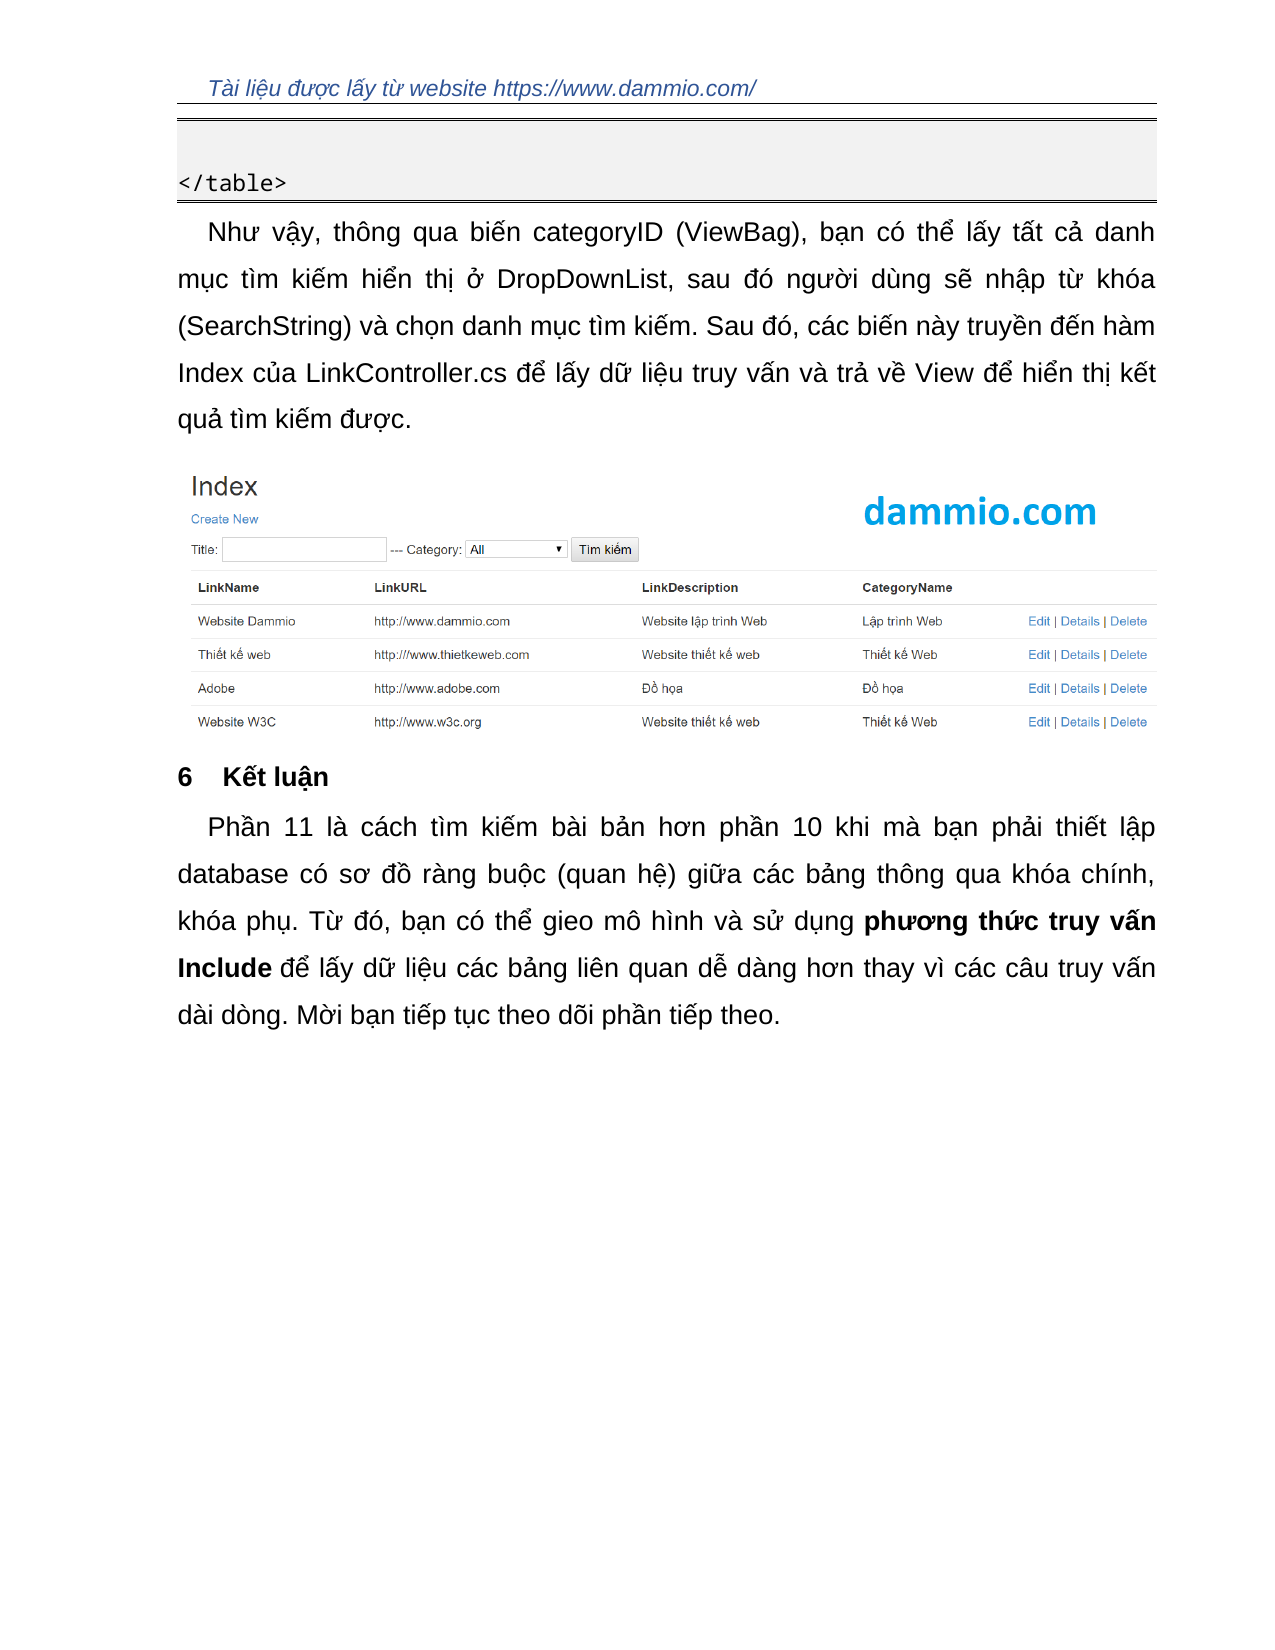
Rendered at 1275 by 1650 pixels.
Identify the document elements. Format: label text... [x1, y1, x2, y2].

text Như vậy, thông qua biến categoryID (ViewBag), bạn có thể lấy tất cả danh mục tìm kiếm hiển thị ở DropDownList, sau đó người dùng sẽ nhập từ khóa (SearchString) và chọn danh mục tìm kiếm. Sau đó, các biến này truyền đến hàm Index của LinkController.cs để lấy dữ liệu truy vấn và trả về View để hiển thị kết quả tìm kiếm được. [177, 216, 1157, 435]
list Kết luận [177, 761, 1157, 792]
text Phần 11 là cách tìm kiếm bài bản hơn phần 10 khi mà bạn phải thiết lập database có sơ đồ ràng buộc (quan hệ) giữa các bảng thông qua khóa chính, khóa phụ. Từ đó, bạn có thể gieo mô hình và sử dụng phương thức truy vấn Include để lấy dữ liệu các bảng liên quan dễ dàng hơn thay vì các câu truy vấn dài dòng. Mời bạn tiếp tục theo dõi phần tiếp theo. [177, 811, 1157, 1030]
text </table> [177, 162, 1157, 200]
picture [177, 462, 1157, 742]
